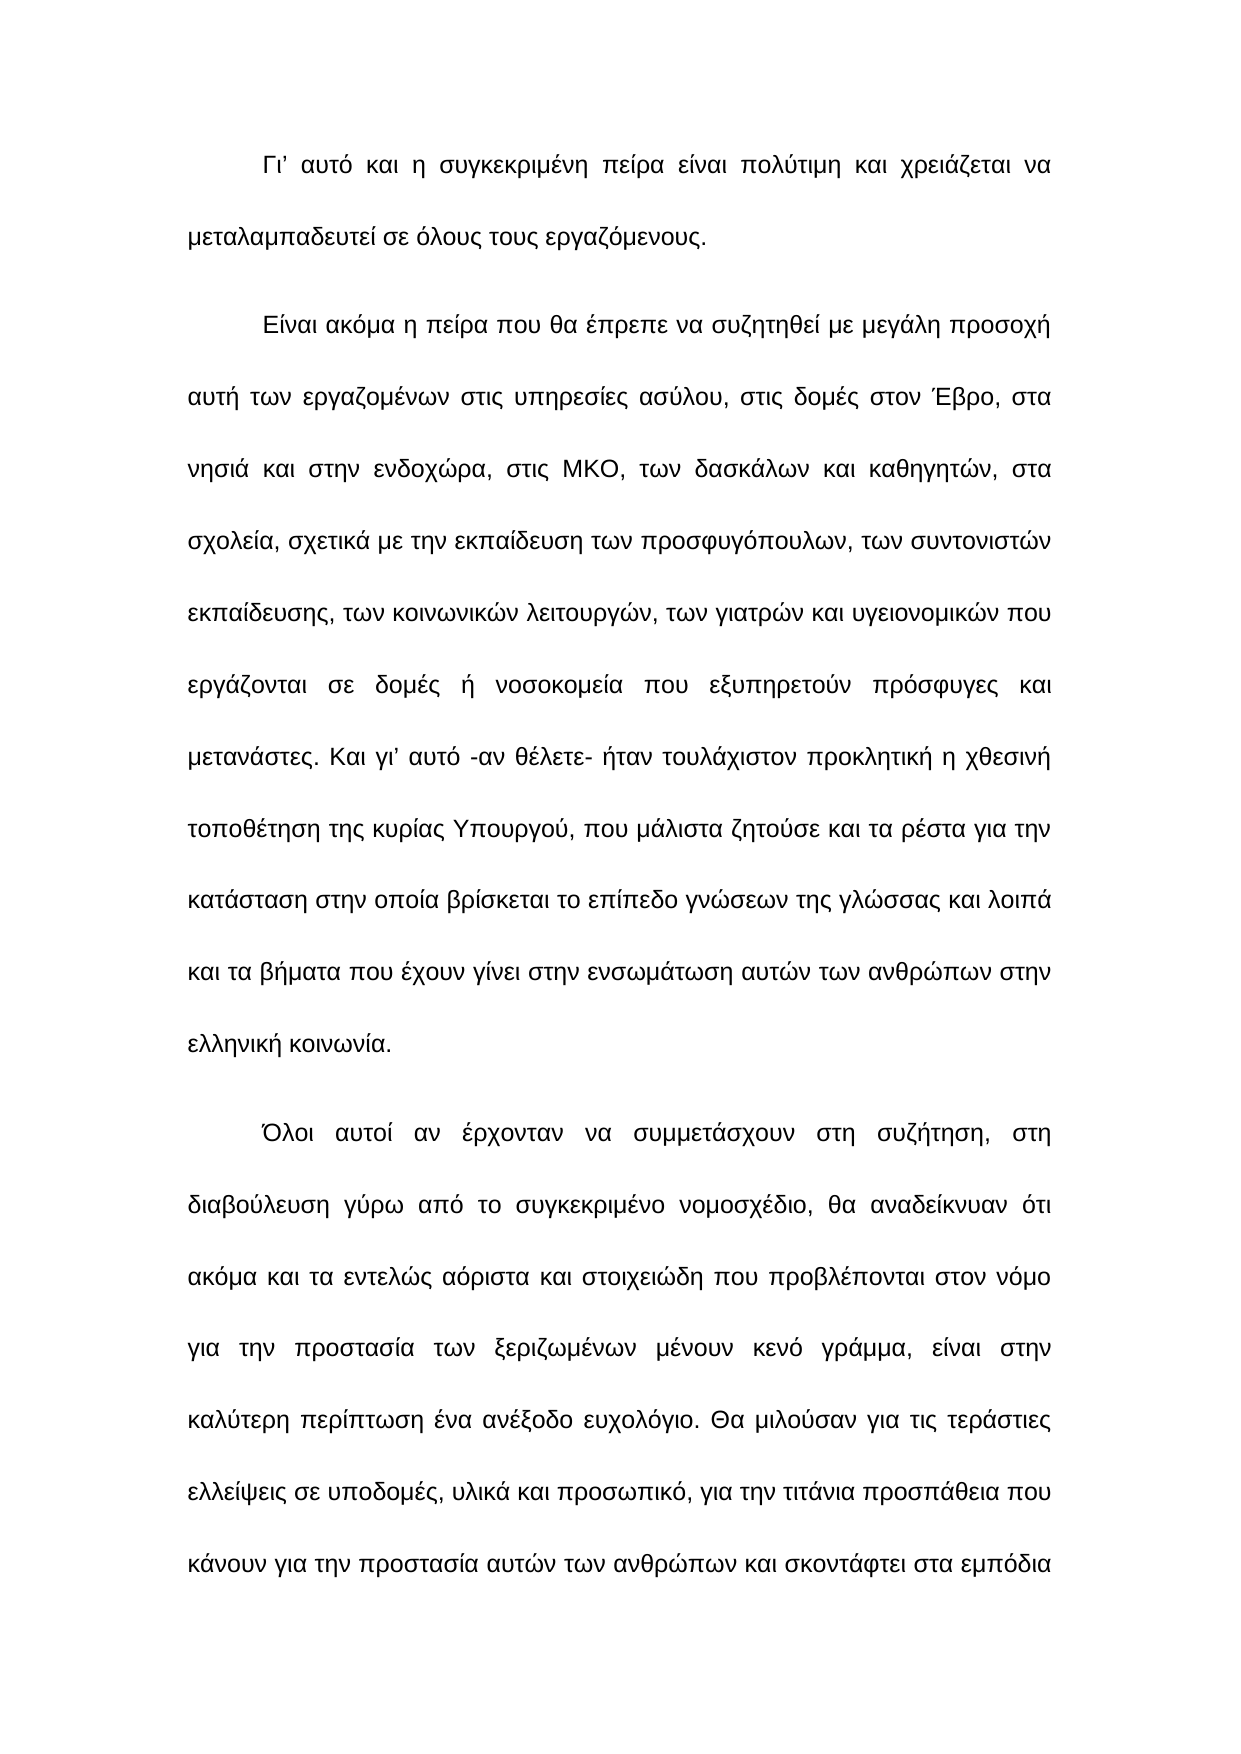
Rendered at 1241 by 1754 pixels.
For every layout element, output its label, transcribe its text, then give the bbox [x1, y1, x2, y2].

text Είναι ακόμα η πείρα που θα έπρεπε να συζητηθεί με μεγάλη προσοχή αυτή των εργαζομένων στις υπηρεσίες ασύλου, στις δομές στον Έβρο, στα νησιά και στην ενδοχώρα, στις ΜΚΟ, των δασκάλων και καθηγητών, στα σχολεία, σχετικά με την εκπαίδευση των προσφυγόπουλων, των συντονιστών εκπαίδευσης, των κοινωνικών λειτουργών, των γιατρών και υγειονομικών που εργάζονται σε δομές ή νοσοκομεία που εξυπηρετούν πρόσφυγες και μετανάστες. Και γι’ αυτό -αν θέλετε- ήταν τουλάχιστον προκλητική η χθεσινή τοποθέτηση της κυρίας Υπουργού, που μάλιστα ζητούσε και τα ρέστα για την κατάσταση στην οποία βρίσκεται το επίπεδο γνώσεων της γλώσσας και λοιπά και τα βήματα που έχουν γίνει στην ενσωμάτωση αυτών των ανθρώπων στην ελληνική κοινωνία. [187, 310, 1053, 1058]
text Γι’ αυτό και η συγκεκριμένη πείρα είναι πολύτιμη και χρειάζεται να μεταλαμπαδευτεί σε όλους τους εργαζόμενους. [187, 150, 1053, 251]
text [187, 1118, 1053, 1578]
